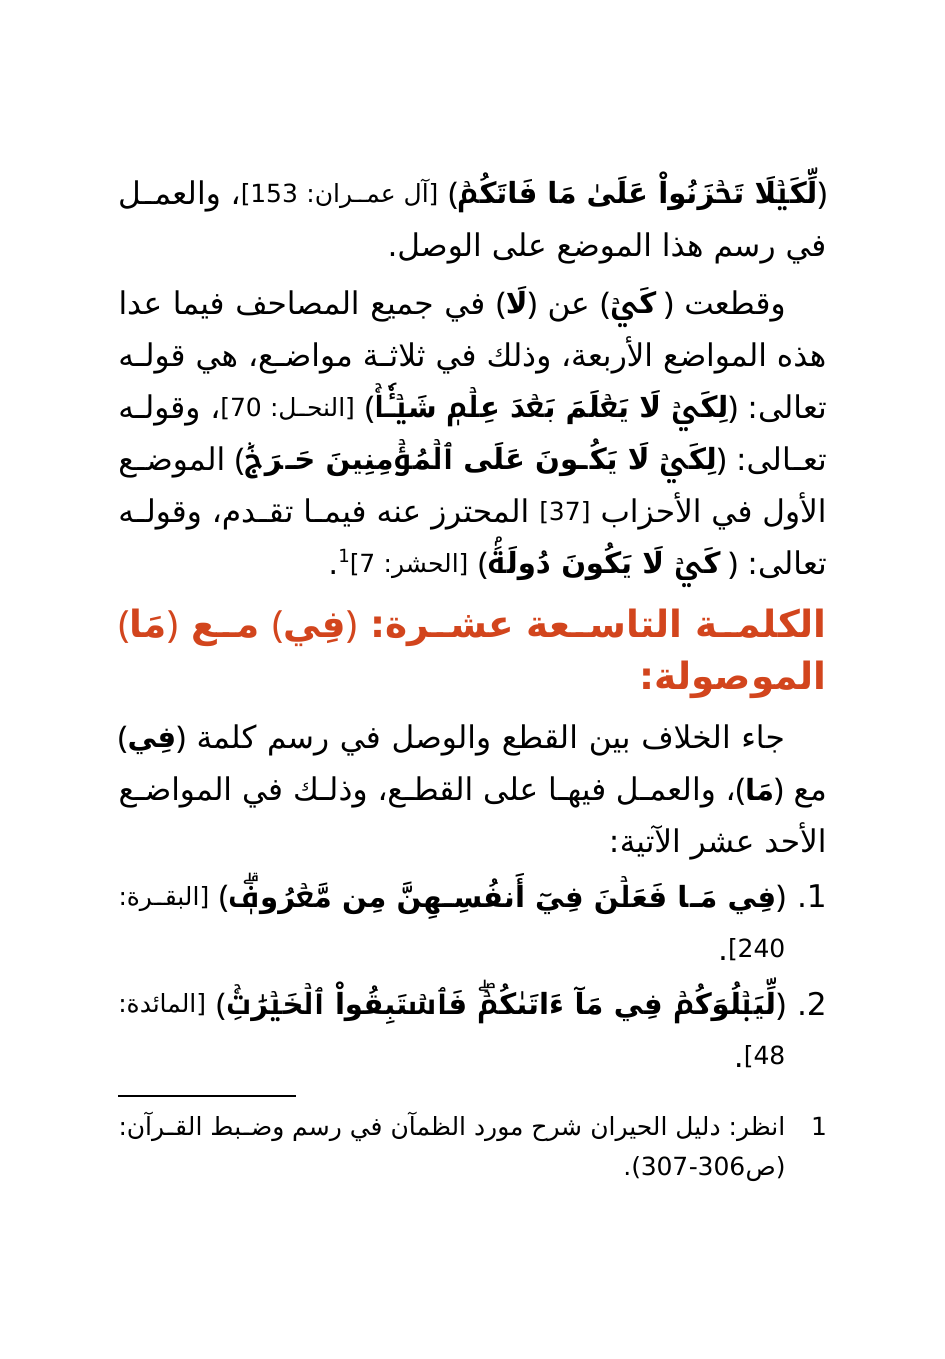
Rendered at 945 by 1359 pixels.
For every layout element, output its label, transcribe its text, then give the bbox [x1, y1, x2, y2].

text الكلمة التاسعة عشرة: ﴿فِي﴾ مع ﴿مَا﴾ الموصولة: [118, 594, 827, 698]
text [118, 159, 827, 264]
text 2. ﴿لِّيَبۡلُوَكُمۡ فِي مَآ ءَاتَىٰكُمۡۖ فَٱسۡتَبِقُواْ ٱلۡخَيۡرَٰتِۚ﴾ [المائدة: 48]. [118, 970, 827, 1074]
text وقطعت ﴿ كَيۡ﴾ عن ﴿لَا﴾ في جميع المصاحف فيما عدا هذه المواضع الأربعة، وذلك في ثلاثة مواضع، هي قوله تعالى: ﴿لِكَيۡ لَا يَعۡلَمَ بَعۡدَ عِلۡمٖ شَيۡـٔٗاۚ﴾ [النحل: 70]، وقوله تعالى: ﴿لِكَيۡ لَا يَكُونَ عَلَى ٱلۡمُؤۡمِنِينَ حَرَجٞ﴾ الموضع الأول في الأحزاب [37] المحترز عنه فيما تقدم، وقوله تعالى: ﴿ كَيۡ لَا يَكُونَ دُولَةَۢ﴾ [الحشر: 7]. [118, 269, 827, 582]
text 1. ﴿فِي مَا فَعَلۡنَ فِيٓ أَنفُسِهِنَّ مِن مَّعۡرُوفٖۗ﴾ [البقرة: 240]. [118, 863, 827, 967]
text جاء الخلاف بين القطع والوصل في رسم كلمة ﴿فِي﴾ مع ﴿مَا﴾، والعمل فيها على القطع، وذلك في المواضع الأحد عشر الآتية: [118, 704, 827, 860]
